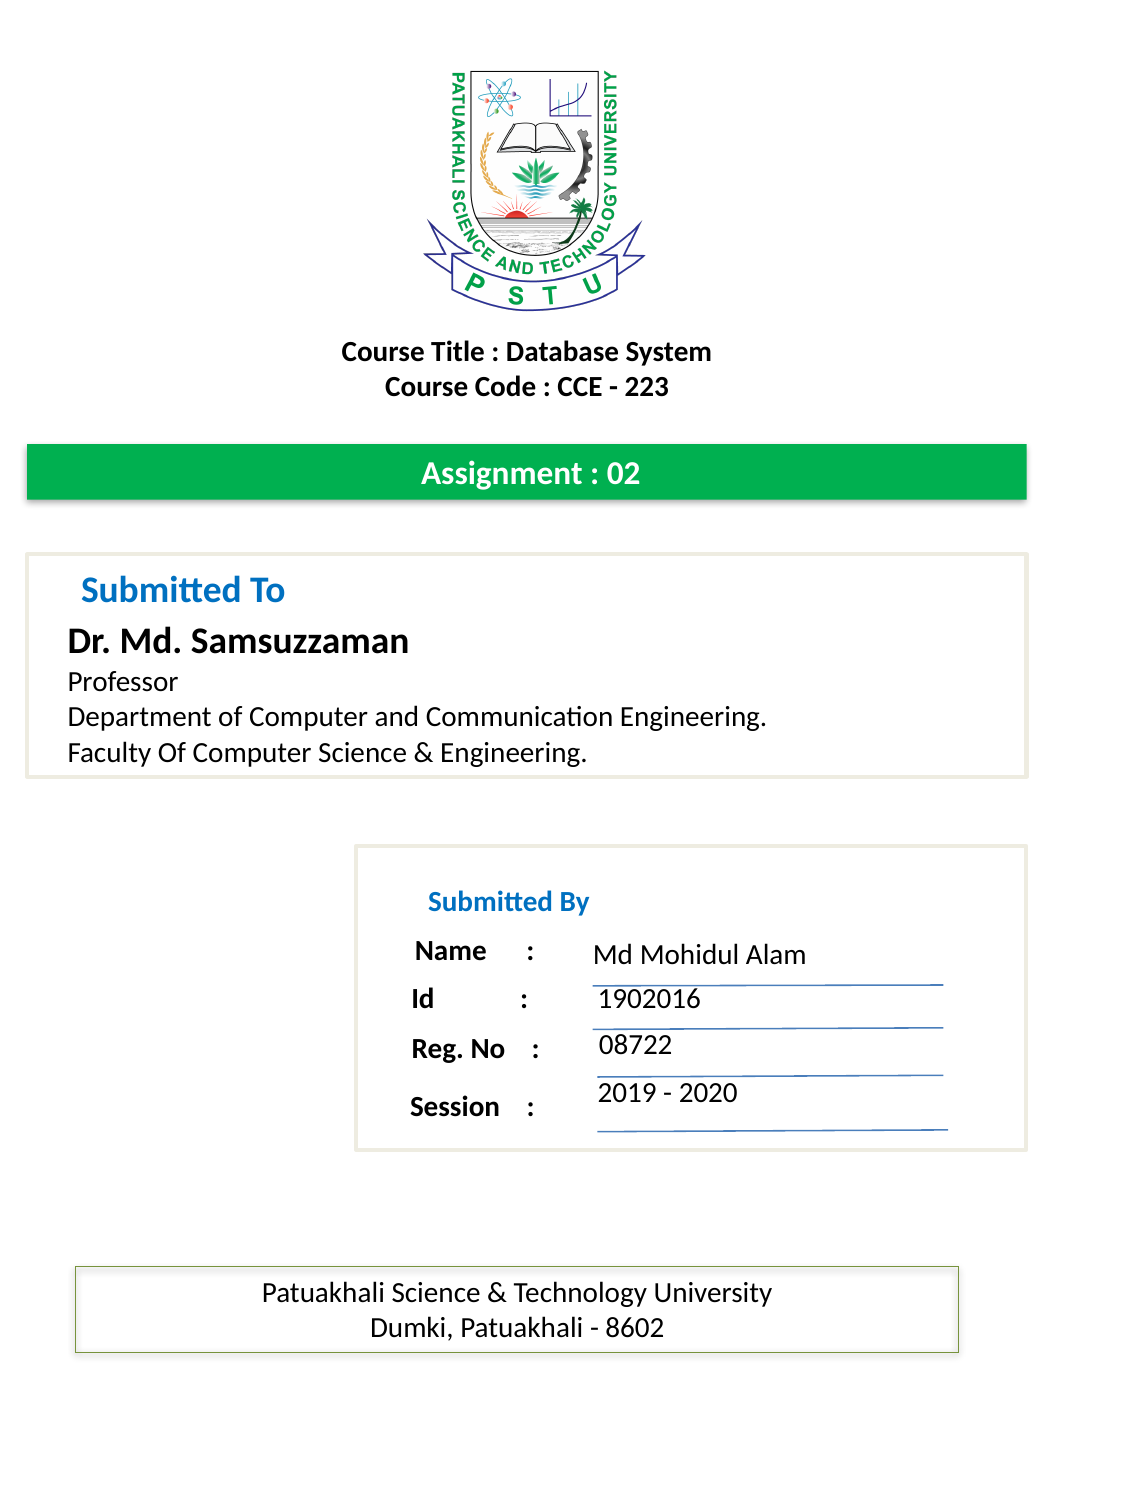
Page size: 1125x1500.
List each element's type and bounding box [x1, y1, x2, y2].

picture [357, 23, 697, 363]
